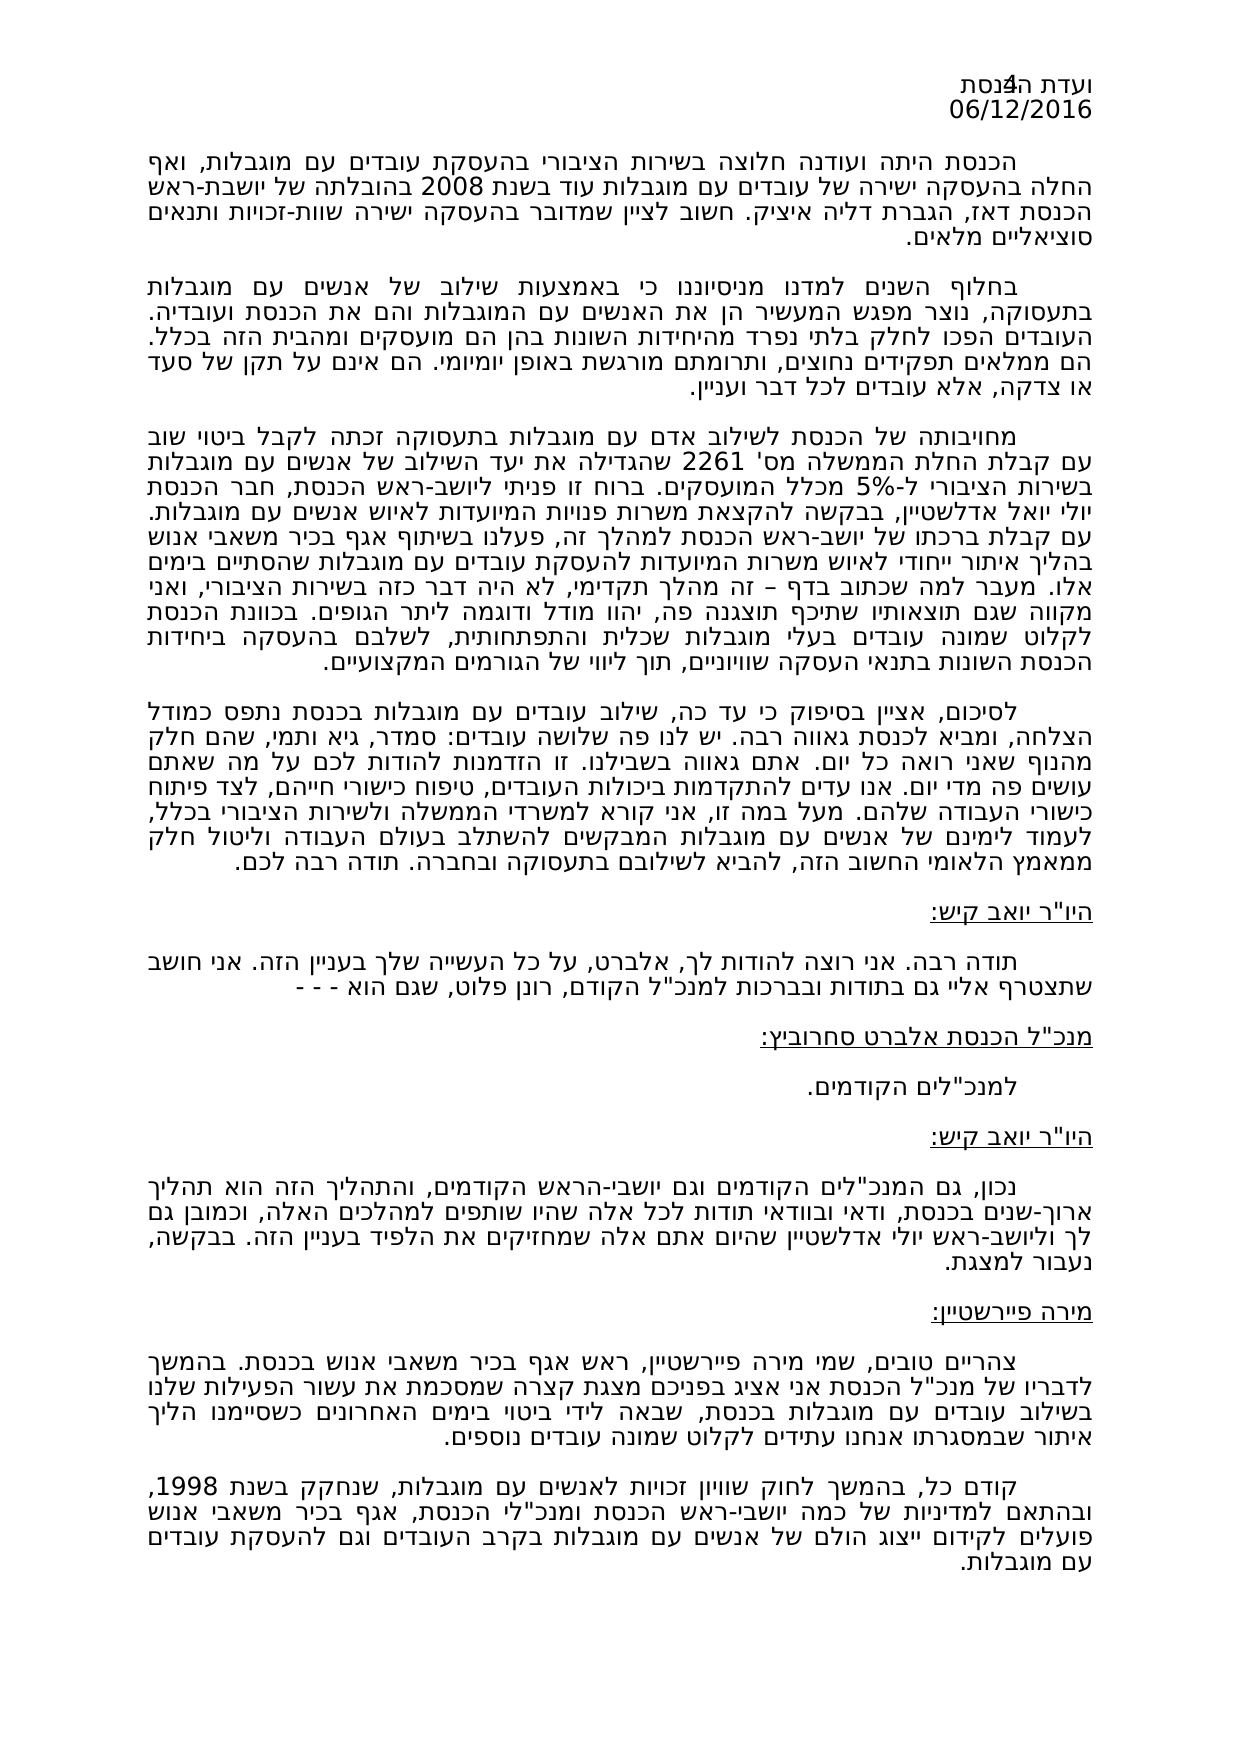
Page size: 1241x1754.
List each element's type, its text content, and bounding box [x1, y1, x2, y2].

text למנכ"לים הקודמים. [147, 1075, 1093, 1100]
text הכנסת היתה ועודנה חלוצה בשירות הציבורי בהעסקת עובדים עם מוגבלות, ואף החלה בהעסקה ישירה של עובדים עם מוגבלות עוד בשנת 2008 בהובלתה של יושבת-ראש הכנסת דאז, הגברת דליה איציק. חשוב לציין שמדובר בהעסקה ישירה שוות-זכויות ותנאים סוציאליים מלאים. [147, 150, 1093, 250]
text מנכ"ל הכנסת אלברט סחרוביץ: [147, 1025, 1093, 1050]
text קודם כל, בהמשך לחוק שוויון זכויות לאנשים עם מוגבלות, שנחקק בשנת 1998, ובהתאם למדיניות של כמה יושבי-ראש הכנסת ומנכ"לי הכנסת, אגף בכיר משאבי אנוש פועלים לקידום ייצוג הולם של אנשים עם מוגבלות בקרב העובדים וגם להעסקת עובדים עם מוגבלות. [147, 1475, 1093, 1575]
text בחלוף השנים למדנו מניסיוננו כי באמצעות שילוב של אנשים עם מוגבלות בתעסוקה, נוצר מפגש המעשיר הן את האנשים עם המוגבלות והם את הכנסת ועובדיה. העובדים הפכו לחלק בלתי נפרד מהיחידות השונות בהן הם מועסקים ומהבית הזה בכלל. הם ממלאים תפקידים נחוצים, ותרומתם מורגשת באופן יומיומי. הם אינם על תקן של סעד או צדקה, אלא עובדים לכל דבר ועניין. [147, 275, 1093, 400]
text מחויבותה של הכנסת לשילוב אדם עם מוגבלות בתעסוקה זכתה לקבל ביטוי שוב עם קבלת החלת הממשלה מס' 2261 שהגדילה את יעד השילוב של אנשים עם מוגבלות בשירות הציבורי ל-5% מכלל המועסקים. ברוח זו פניתי ליושב-ראש הכנסת, חבר הכנסת יולי יואל אדלשטיין, בבקשה להקצאת משרות פנויות המיועדות לאיוש אנשים עם מוגבלות. עם קבלת ברכתו של יושב-ראש הכנסת למהלך זה, פעלנו בשיתוף אגף בכיר משאבי אנוש בהליך איתור ייחודי לאיוש משרות המיועדות להעסקת עובדים עם מוגבלות שהסתיים בימים אלו. מעבר למה שכתוב בדף – זה מהלך תקדימי, לא היה דבר כזה בשירות הציבורי, ואני מקווה שגם תוצאותיו שתיכף תוצגנה פה, יהוו מודל ודוגמה ליתר הגופים. בכוונת הכנסת לקלוט שמונה עובדים בעלי מוגבלות שכלית והתפתחותית, לשלבם בהעסקה ביחידות הכנסת השונות בתנאי העסקה שוויוניים, תוך ליווי של הגורמים המקצועיים. [147, 425, 1093, 675]
text מירה פיירשטיין: [147, 1300, 1093, 1325]
text היו"ר יואב קיש: [147, 900, 1093, 925]
text לסיכום, אציין בסיפוק כי עד כה, שילוב עובדים עם מוגבלות בכנסת נתפס כמודל הצלחה, ומביא לכנסת גאווה רבה. יש לנו פה שלושה עובדים: סמדר, גיא ותמי, שהם חלק מהנוף שאני רואה כל יום. אתם גאווה בשבילנו. זו הזדמנות להודות לכם על מה שאתם עושים פה מדי יום. אנו עדים להתקדמות ביכולות העובדים, טיפוח כישורי חייהם, לצד פיתוח כישורי העבודה שלהם. מעל במה זו, אני קורא למשרדי הממשלה ולשירות הציבורי בכלל, לעמוד לימינם של אנשים עם מוגבלות המבקשים להשתלב בעולם העבודה וליטול חלק ממאמץ הלאומי החשוב הזה, להביא לשילובם בתעסוקה ובחברה. תודה רבה לכם. [147, 700, 1093, 875]
text היו"ר יואב קיש: [147, 1125, 1093, 1150]
text תודה רבה. אני רוצה להודות לך, אלברט, על כל העשייה שלך בעניין הזה. אני חושב שתצטרף אליי גם בתודות ובברכות למנכ"ל הקודם, רונן פלוט, שגם הוא - - - [147, 950, 1093, 1000]
text צהריים טובים, שמי מירה פיירשטיין, ראש אגף בכיר משאבי אנוש בכנסת. בהמשך לדבריו של מנכ"ל הכנסת אני אציג בפניכם מצגת קצרה שמסכמת את עשור הפעילות שלנו בשילוב עובדים עם מוגבלות בכנסת, שבאה לידי ביטוי בימים האחרונים כשסיימנו הליך איתור שבמסגרתו אנחנו עתידים לקלוט שמונה עובדים נוספים. [147, 1350, 1093, 1450]
text נכון, גם המנכ"לים הקודמים וגם יושבי-הראש הקודמים, והתהליך הזה הוא תהליך ארוך-שנים בכנסת, ודאי ובוודאי תודות לכל אלה שהיו שותפים למהלכים האלה, וכמובן גם לך וליושב-ראש יולי אדלשטיין שהיום אתם אלה שמחזיקים את הלפיד בעניין הזה. בבקשה, נעבור למצגת. [147, 1175, 1093, 1275]
